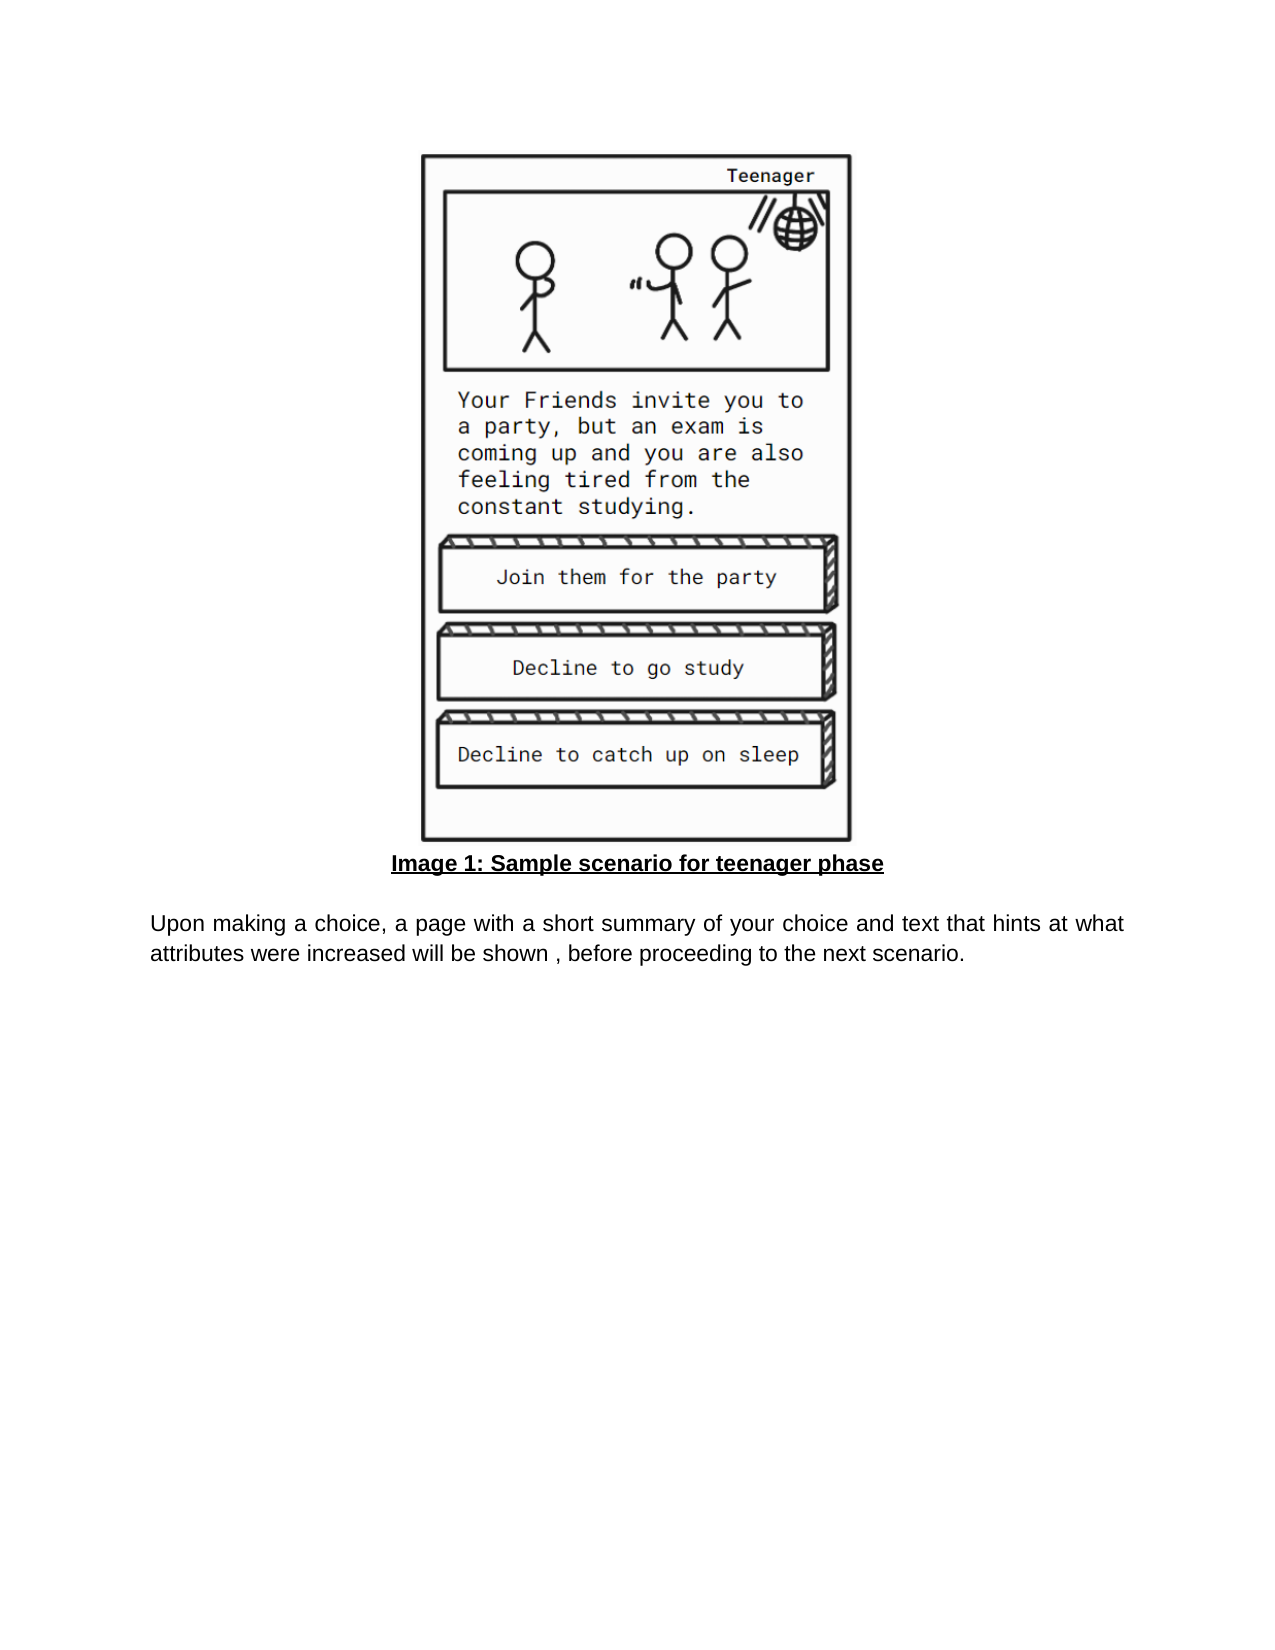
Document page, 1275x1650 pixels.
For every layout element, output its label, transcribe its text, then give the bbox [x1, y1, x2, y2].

picture [418, 150, 857, 846]
text Image 1: Sample scenario for teenager phase [150, 849, 1125, 876]
text Upon making a choice, a page with a short summary of your choice and text that hints at what attributes were increased will be shown , before proceeding to the next scenario. [150, 910, 1125, 966]
